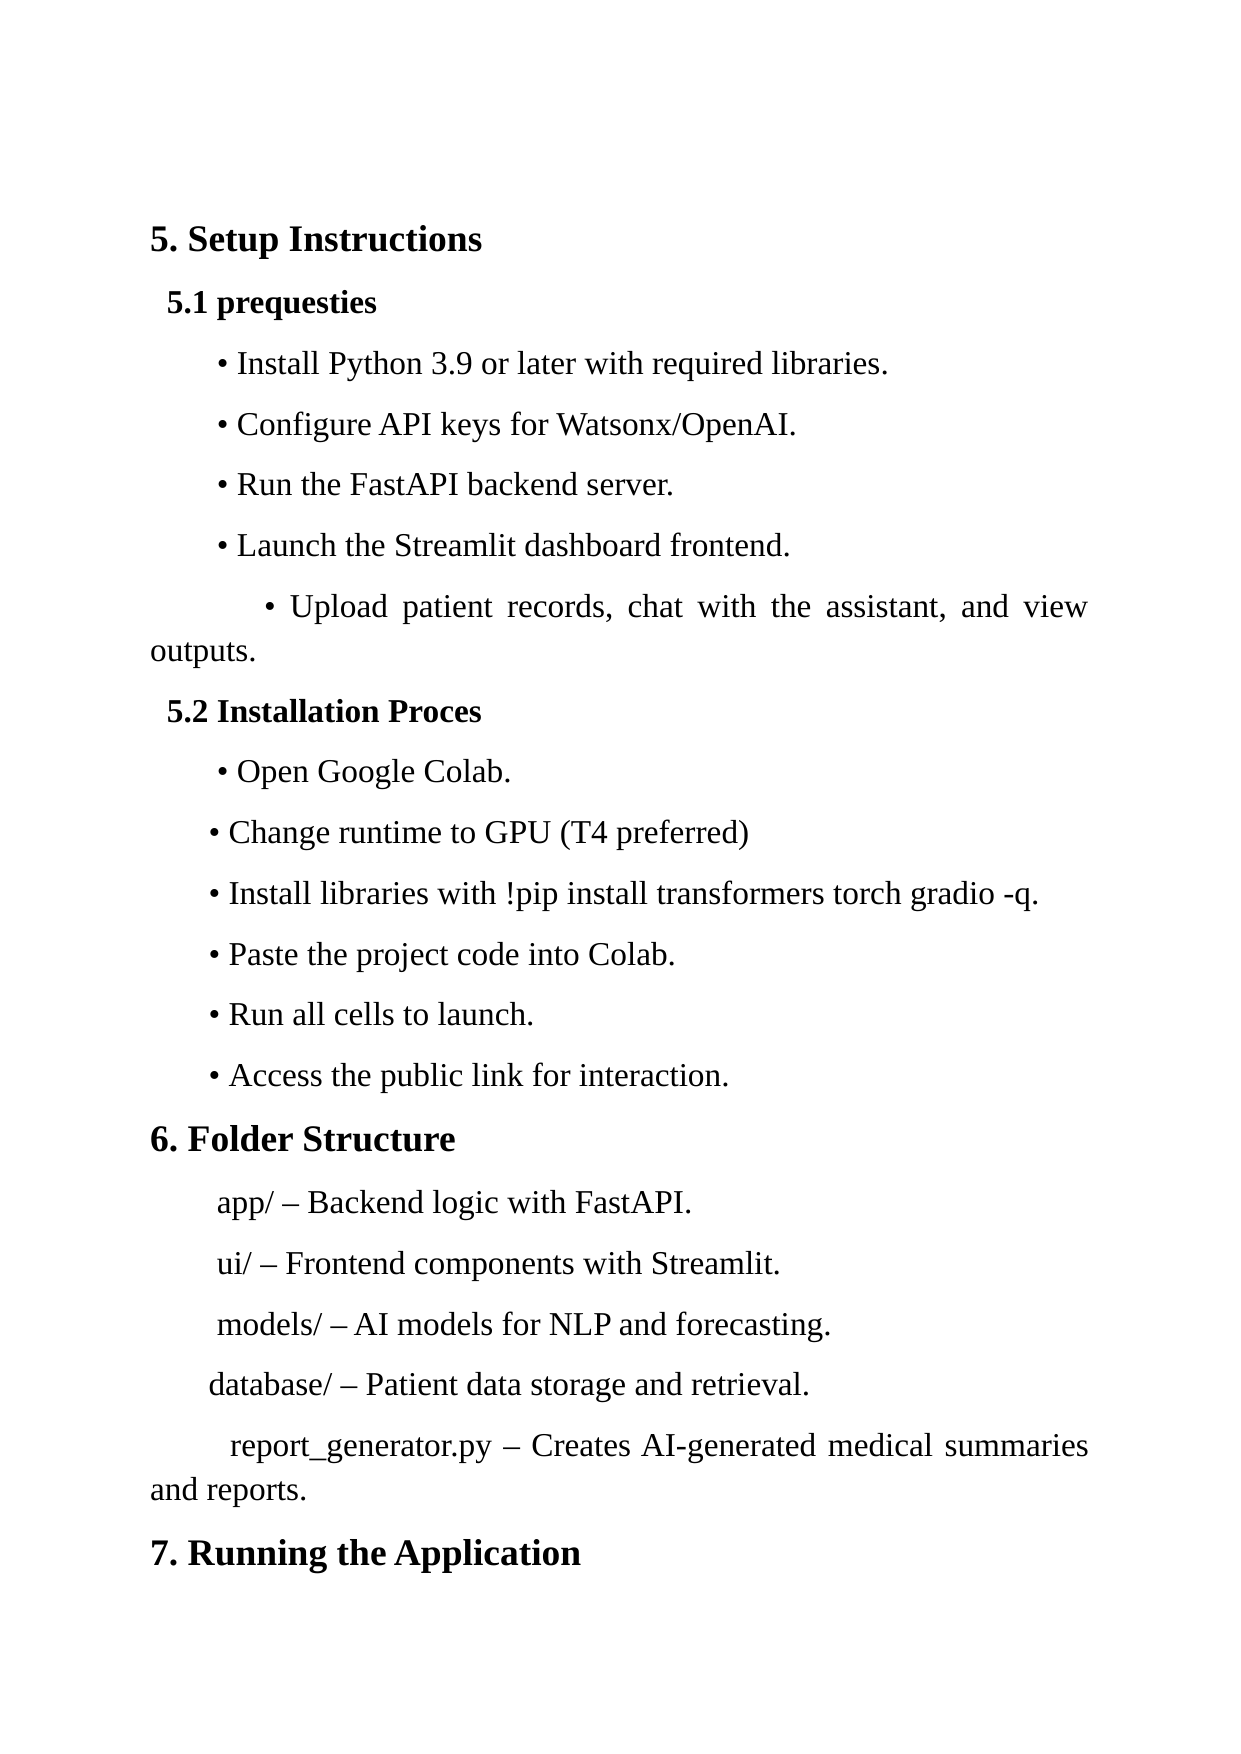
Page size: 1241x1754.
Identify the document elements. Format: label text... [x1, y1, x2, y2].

text app/ – Backend logic with FastAPI. [150, 1182, 1090, 1221]
text • Configure API keys for Watsonx/OpenAI. [150, 404, 1090, 442]
text 5.1 prequesties [150, 282, 1090, 321]
text • Change runtime to GPU (T4 preferred) [150, 812, 1090, 851]
text database/ – Patient data storage and retrieval. [150, 1364, 1090, 1403]
text report_generator.py – Creates AI-generated medical summaries and reports. [150, 1425, 1090, 1508]
text • Install libraries with !pip install transformers torch gradio -q. [150, 873, 1090, 911]
text models/ – AI models for NLP and forecasting. [150, 1304, 1090, 1342]
text 5. Setup Instructions [150, 216, 1090, 259]
text ui/ – Frontend components with Streamlit. [150, 1243, 1090, 1281]
text • Paste the project code into Colab. [150, 934, 1090, 972]
text • Install Python 3.9 or later with required libraries. [150, 343, 1090, 382]
text • Launch the Streamlit dashboard frontend. [150, 525, 1090, 564]
text • Open Google Colab. [150, 752, 1090, 790]
text • Run the FastAPI backend server. [150, 465, 1090, 503]
text 7. Running the Application [150, 1530, 1090, 1573]
text 5.2 Installation Proces [150, 691, 1090, 729]
text 6. Folder Structure [150, 1116, 1090, 1159]
text • Run all cells to launch. [150, 994, 1090, 1033]
text • Access the public link for interaction. [150, 1055, 1090, 1094]
text • Upload patient records, chat with the assistant, and view outputs. [150, 586, 1090, 668]
